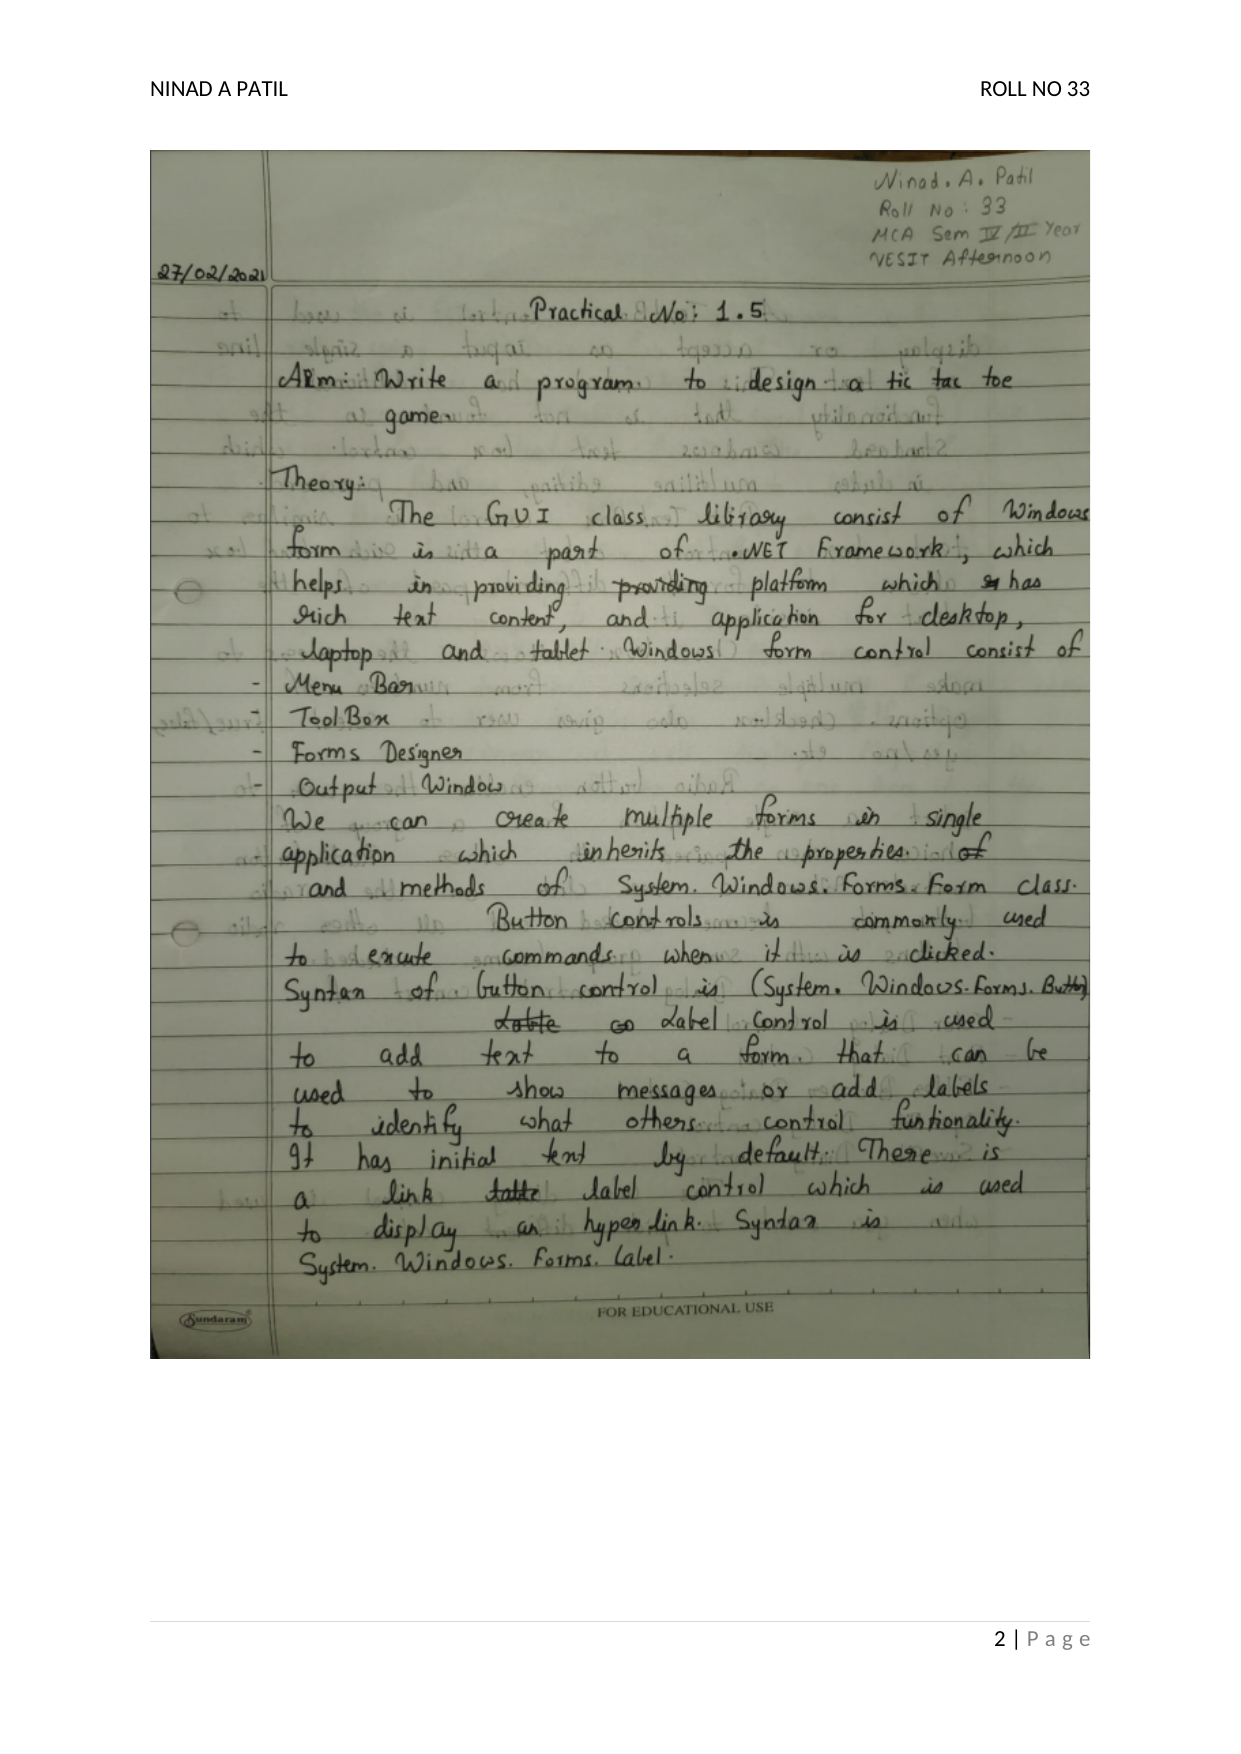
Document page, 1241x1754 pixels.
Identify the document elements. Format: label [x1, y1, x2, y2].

picture [150, 150, 1091, 1359]
